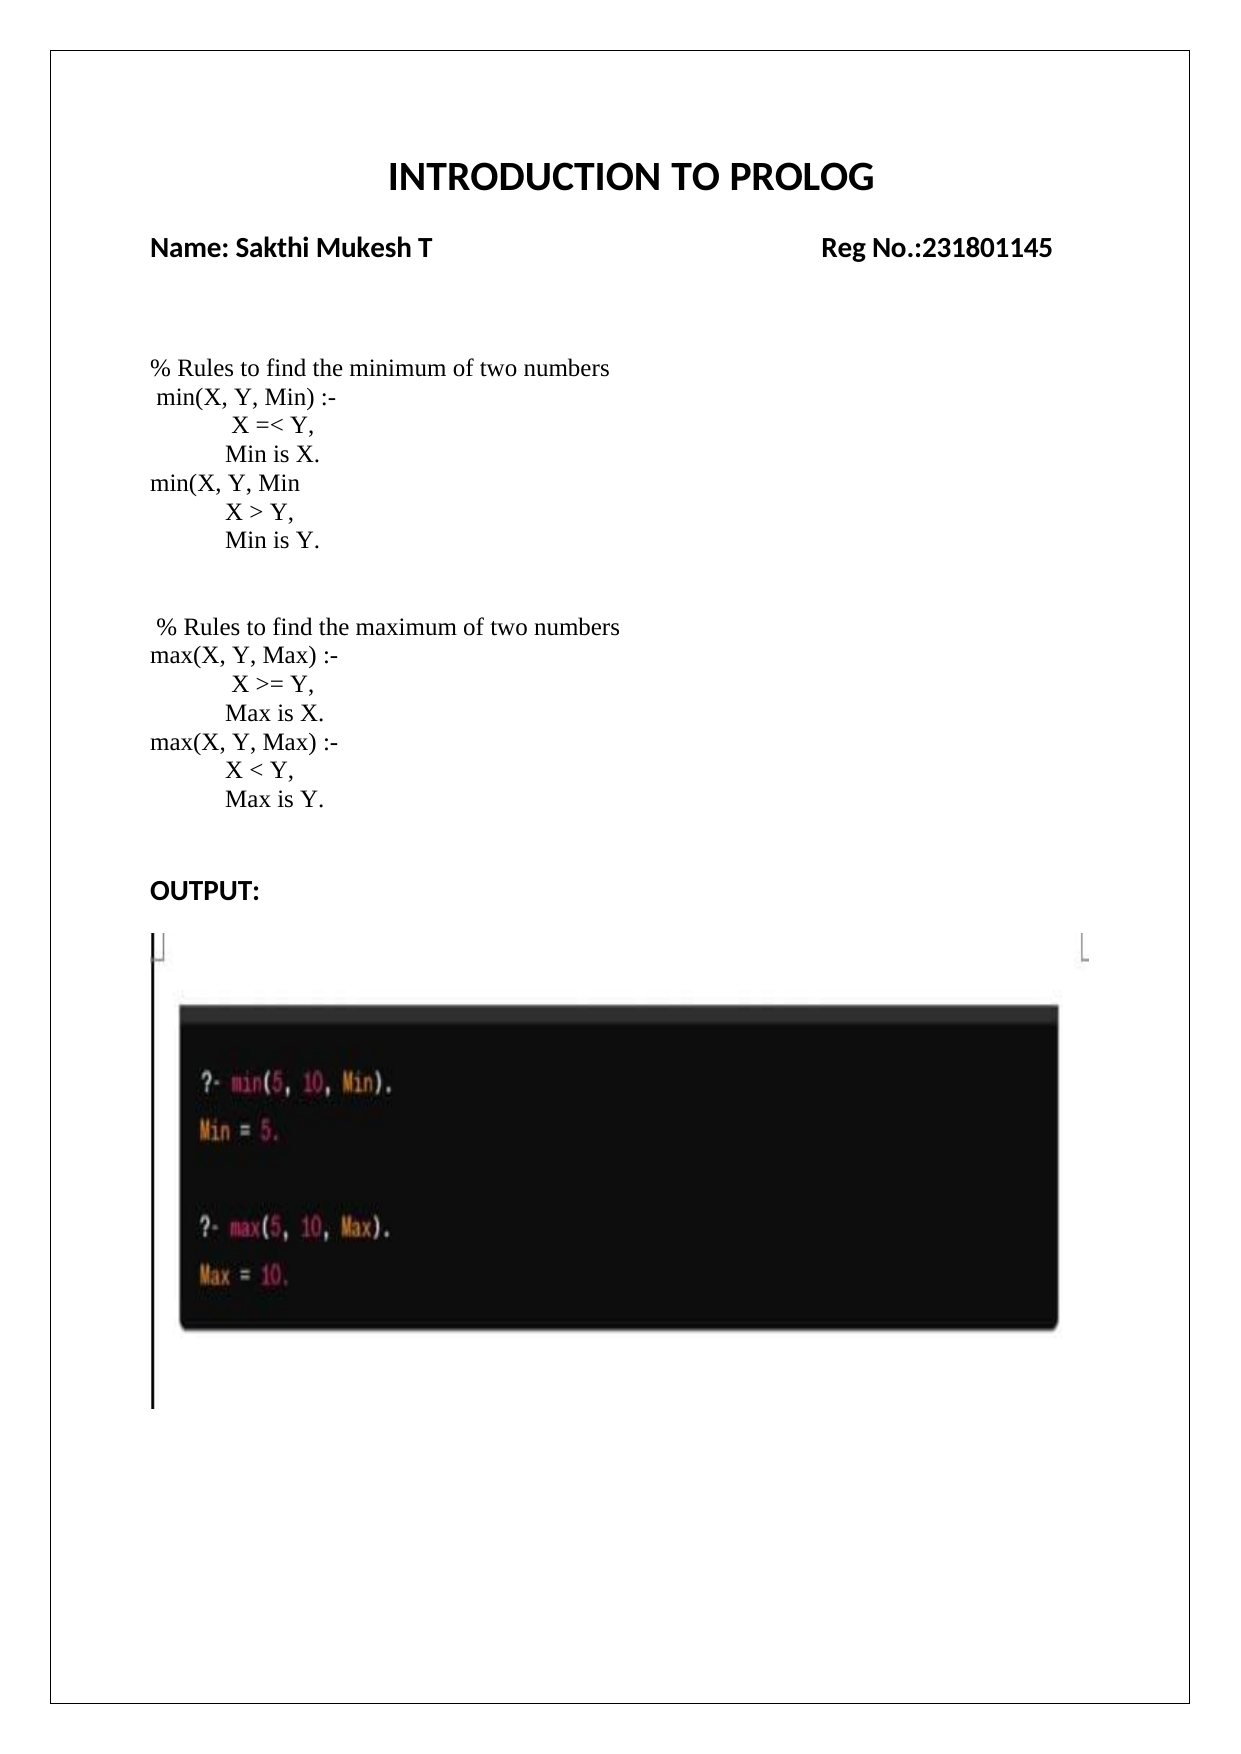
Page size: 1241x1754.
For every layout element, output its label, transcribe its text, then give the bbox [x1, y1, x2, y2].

text % Rules to find the minimum of two numbers [150, 353, 1090, 382]
text max(X, Y, Max) :- [150, 640, 1090, 669]
text Min is Y. [150, 525, 1090, 554]
text max(X, Y, Max) :- [150, 727, 1090, 755]
text Min is X. [150, 439, 1090, 468]
text X >= Y, [150, 669, 1090, 698]
text min(X, Y, Min) :- [150, 382, 1090, 410]
text X =< Y, [150, 410, 1090, 439]
text OUTPUT: [150, 872, 1090, 907]
text X < Y, [150, 755, 1090, 784]
text % Rules to find the maximum of two numbers [150, 612, 1090, 640]
text Max is Y. [150, 784, 1090, 813]
text Name: Sakthi Mukesh T Reg No.:231801145 [150, 229, 1090, 265]
text Max is X. [150, 698, 1090, 727]
text X > Y, [150, 497, 1090, 525]
text min(X, Y, Min [150, 468, 1090, 497]
text INTRODUCTION TO PROLOG [150, 150, 1090, 201]
picture [150, 933, 1089, 1409]
